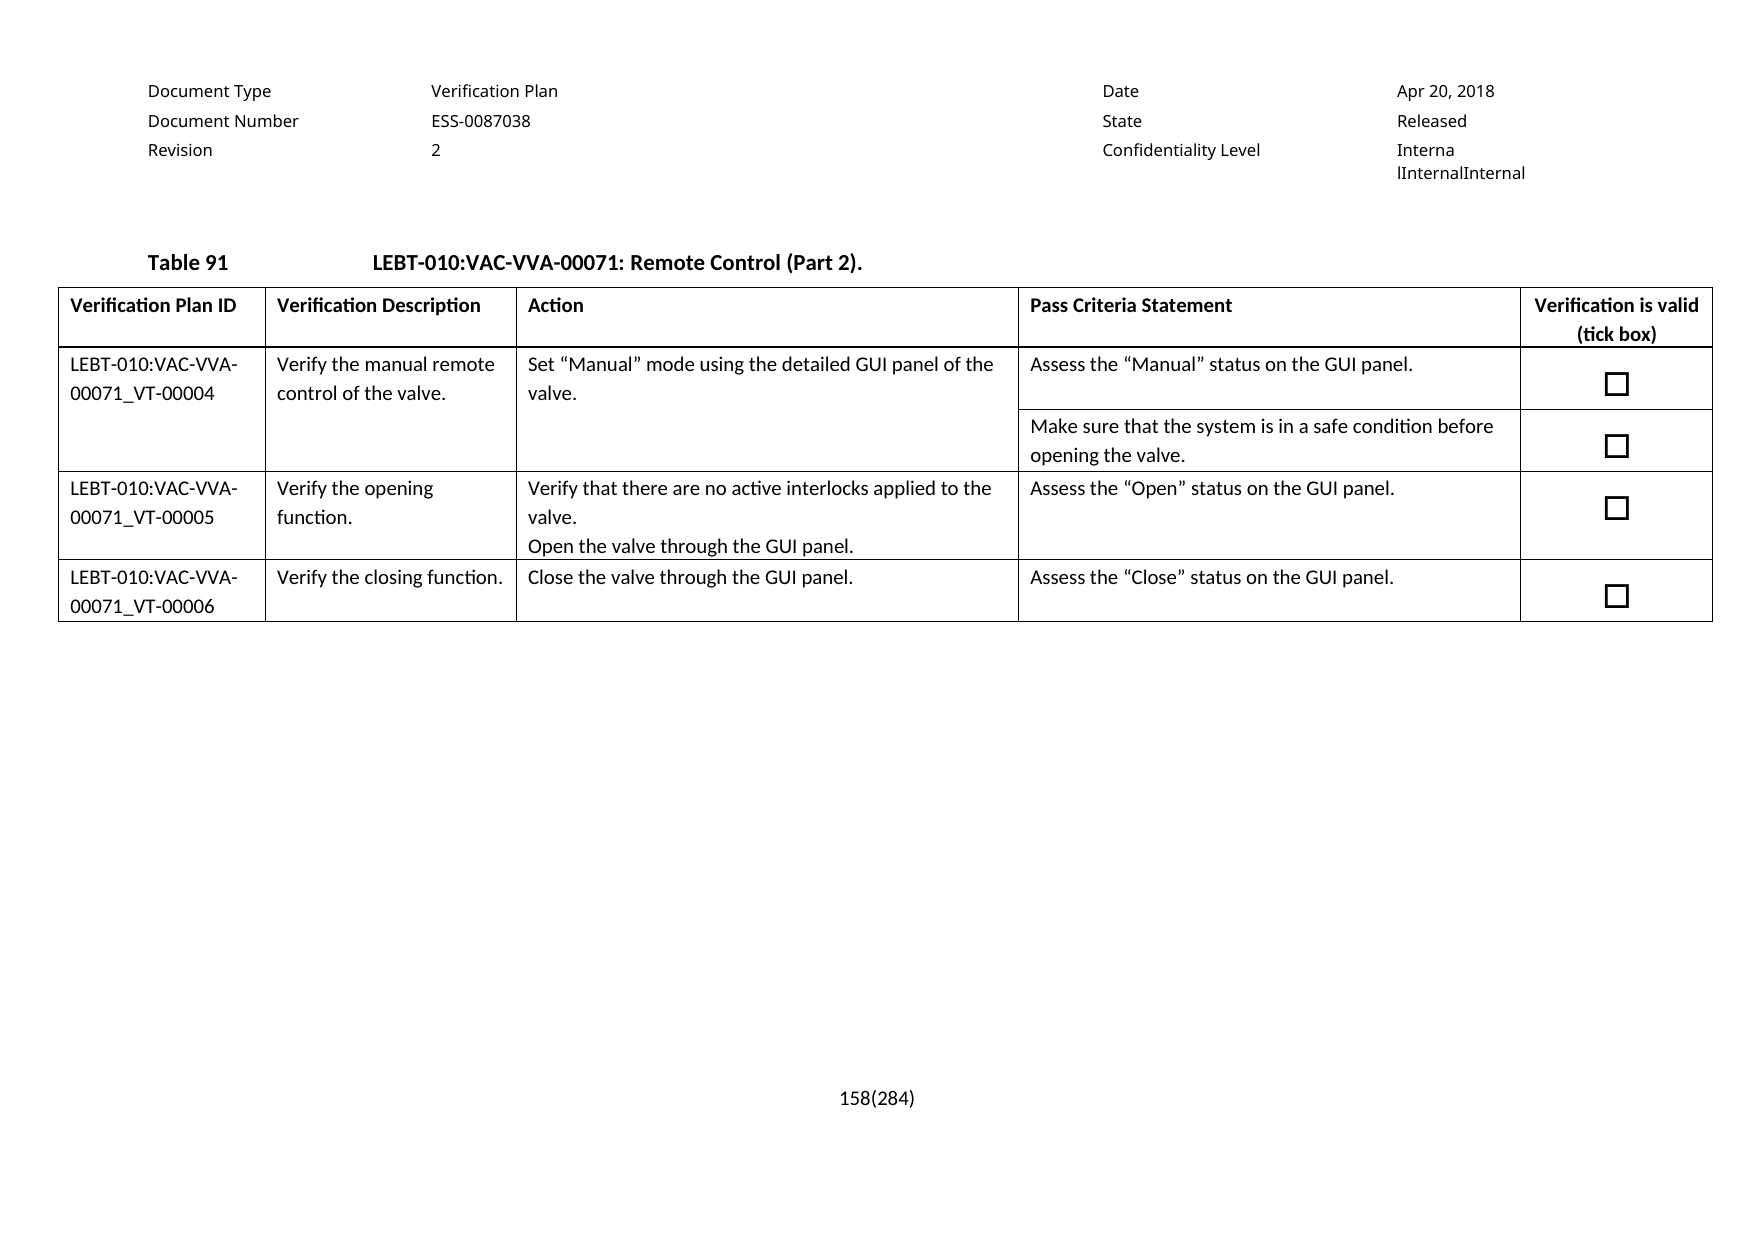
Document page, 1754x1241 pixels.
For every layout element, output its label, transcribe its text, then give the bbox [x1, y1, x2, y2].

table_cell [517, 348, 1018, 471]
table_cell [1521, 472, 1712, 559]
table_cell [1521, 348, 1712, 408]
text Table 91 LEBT-010:VAC-VVA-00071: Remote Control (Part 2). [148, 248, 1606, 277]
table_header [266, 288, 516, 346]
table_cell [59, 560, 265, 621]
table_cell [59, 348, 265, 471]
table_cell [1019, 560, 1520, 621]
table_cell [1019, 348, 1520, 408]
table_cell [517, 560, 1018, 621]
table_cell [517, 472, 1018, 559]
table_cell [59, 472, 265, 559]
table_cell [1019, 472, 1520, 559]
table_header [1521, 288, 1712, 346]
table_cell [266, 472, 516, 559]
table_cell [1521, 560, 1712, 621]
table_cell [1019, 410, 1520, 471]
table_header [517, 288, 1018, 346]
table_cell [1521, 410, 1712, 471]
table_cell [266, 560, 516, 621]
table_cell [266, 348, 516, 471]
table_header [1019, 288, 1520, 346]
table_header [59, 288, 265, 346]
